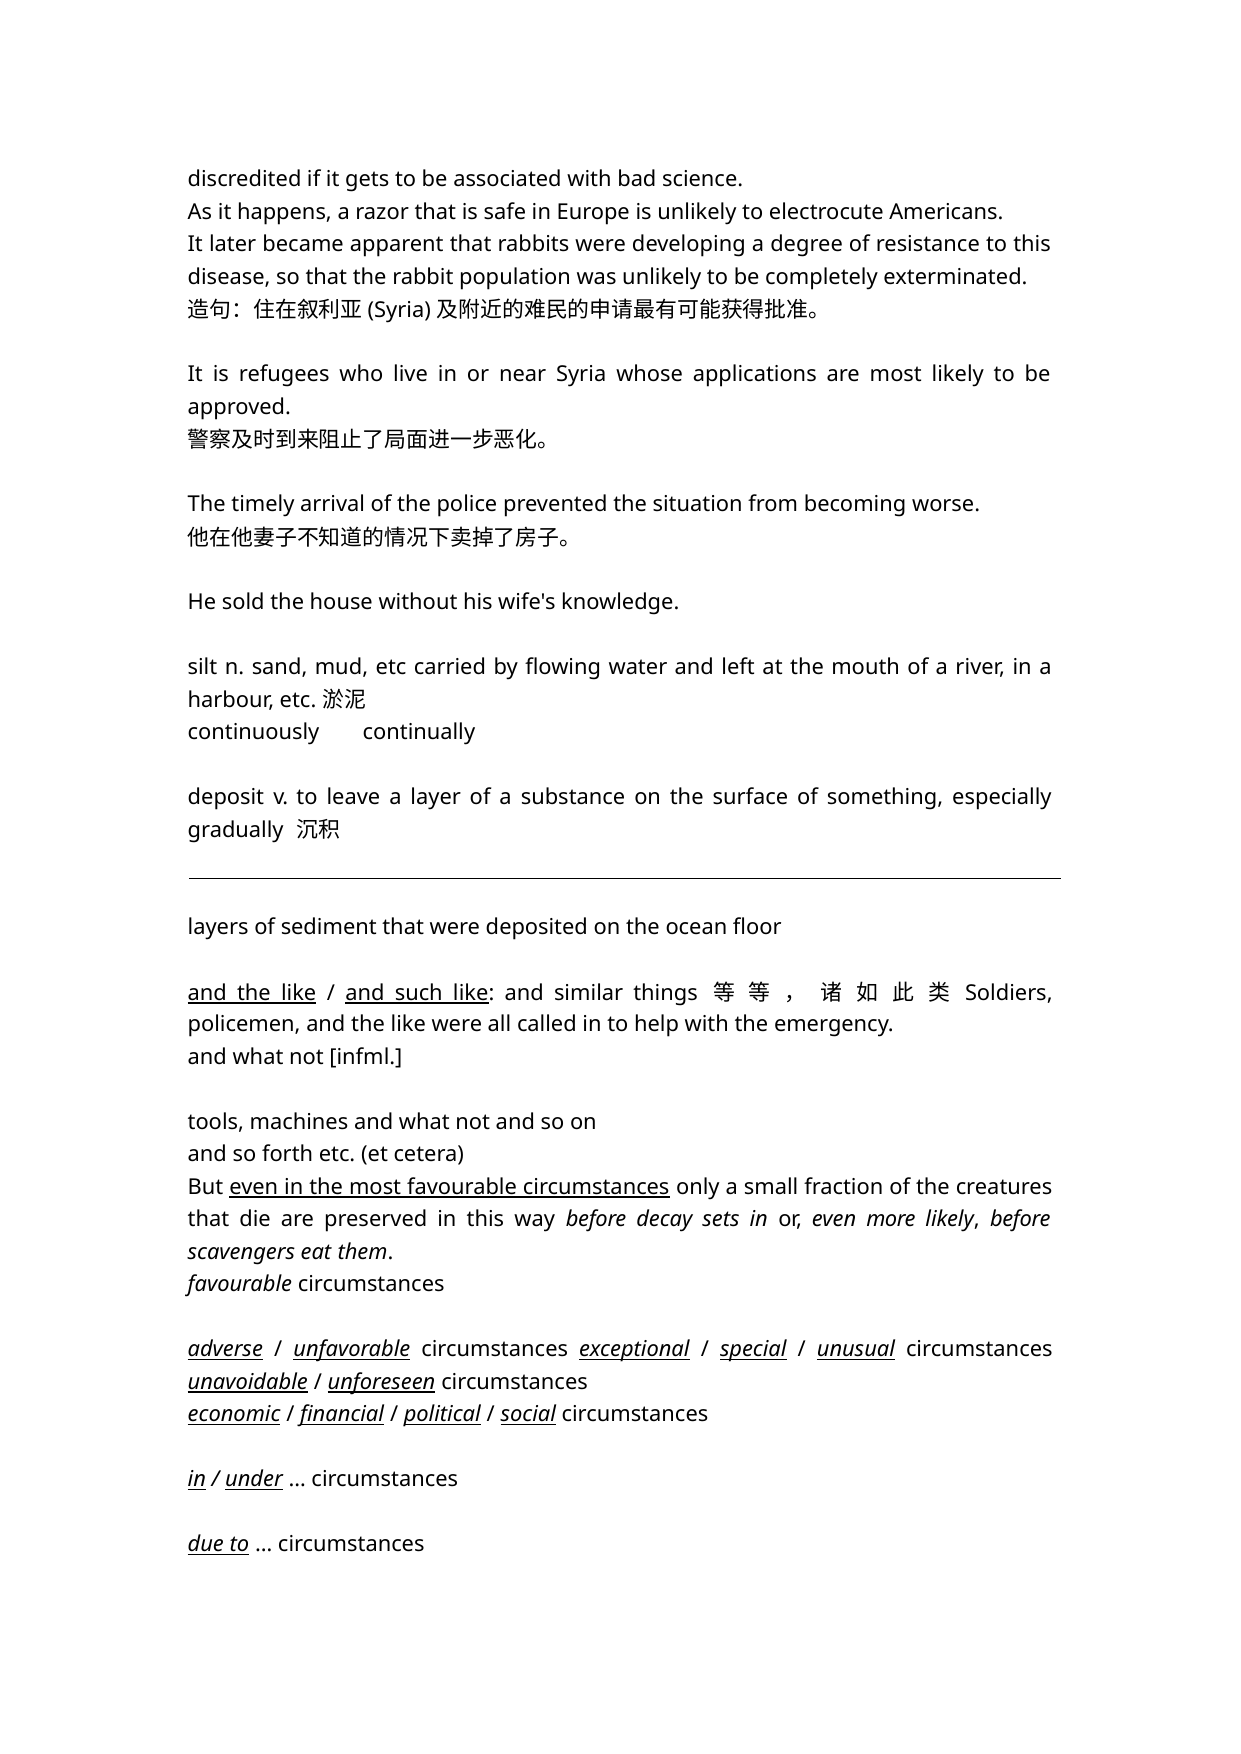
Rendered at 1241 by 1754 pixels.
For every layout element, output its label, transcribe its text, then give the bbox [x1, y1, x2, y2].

text This is a pity, because noise abatement really is a good cause, and it is likely to be discredited if it gets to be associated with bad science. [187, 162, 1053, 194]
text continuously continually [187, 714, 1053, 747]
text economic / financial / political / social circumstances [187, 1397, 1053, 1429]
text and what not [infml.] [187, 1039, 1053, 1072]
text favourable circumstances [187, 1267, 1053, 1299]
text It is refugees who live in or near Syria whose applications are most likely to be approved. [187, 357, 1053, 422]
text silt n. sand, mud, etc carried by flowing water and left at the mouth of a river, in a harbour, etc. 淤泥 [187, 649, 1053, 714]
text due to … circumstances [187, 1527, 1053, 1559]
text 他在他妻子不知道的情况下卖掉了房子。 [187, 519, 1053, 552]
text But even in the most favourable circumstances only a small fraction of the creatures that die are preserved in this way before decay sets in or, even more likely, before scavengers eat them. [187, 1169, 1053, 1267]
text 警察及时到来阻止了局面进一步恶化。 [187, 422, 1053, 454]
text The timely arrival of the police prevented the situation from becoming worse. [187, 487, 1053, 519]
text 造句：住在叙利亚 (Syria) 及附近的难民的申请最有可能获得批准。 [187, 292, 1053, 324]
text It later became apparent that rabbits were developing a degree of resistance to this disease, so that the rabbit population was unlikely to be completely exterminated. [187, 227, 1053, 292]
text He sold the house without his wife's knowledge. [187, 584, 1053, 617]
text and so forth etc. (et cetera) [187, 1137, 1053, 1169]
text and the like / and such like: and similar things 等 等 ， 诸 如 此 类 Soldiers, policemen, and the like were all called in to help with the emergency. [187, 974, 1053, 1039]
text in / under … circumstances [187, 1462, 1053, 1494]
text adverse / unfavorable circumstances exceptional / special / unusual circumstances unavoidable / unforeseen circumstances [187, 1332, 1053, 1397]
text layers of sediment that were deposited on the ocean floor [187, 909, 1053, 942]
text As it happens, a razor that is safe in Europe is unlikely to electrocute Americans. [187, 194, 1053, 227]
text tools, machines and what not and so on [187, 1104, 1053, 1137]
text deposit v. to leave a layer of a substance on the surface of something, especially gradually 沉积 [187, 779, 1053, 844]
